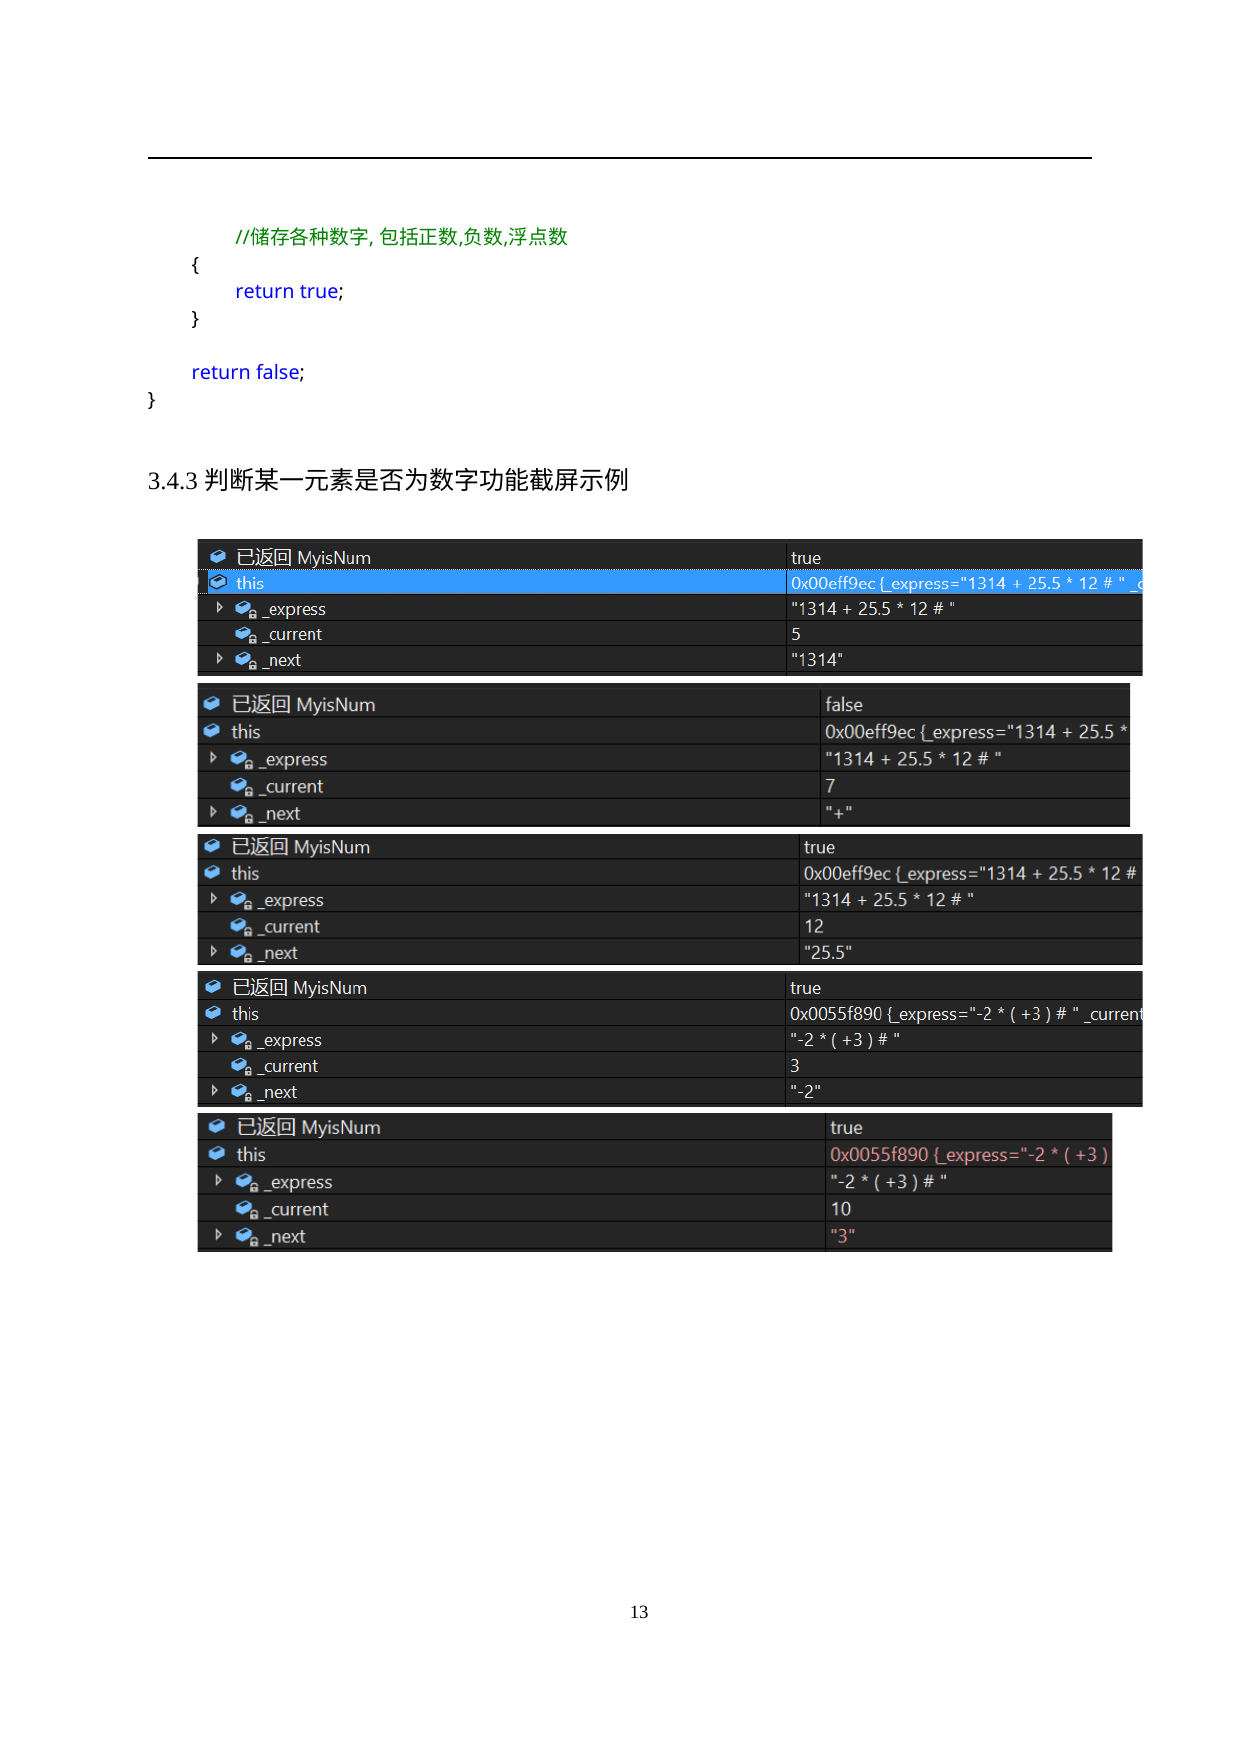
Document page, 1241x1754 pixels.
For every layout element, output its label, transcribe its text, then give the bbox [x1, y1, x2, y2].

picture [197, 834, 1143, 965]
picture [197, 539, 1143, 676]
picture [197, 1113, 1113, 1252]
text return false; [148, 358, 1092, 385]
text //储存各种数字, 包括正数,负数,浮点数 [148, 221, 1092, 250]
picture [197, 971, 1143, 1107]
text } [148, 304, 1092, 331]
picture [197, 683, 1130, 827]
text { [148, 250, 1092, 277]
text } [148, 385, 1092, 412]
subtitle 3.4.3 判断某一元素是否为数字功能截屏示例 [148, 460, 1092, 497]
text return true; [148, 277, 1092, 304]
